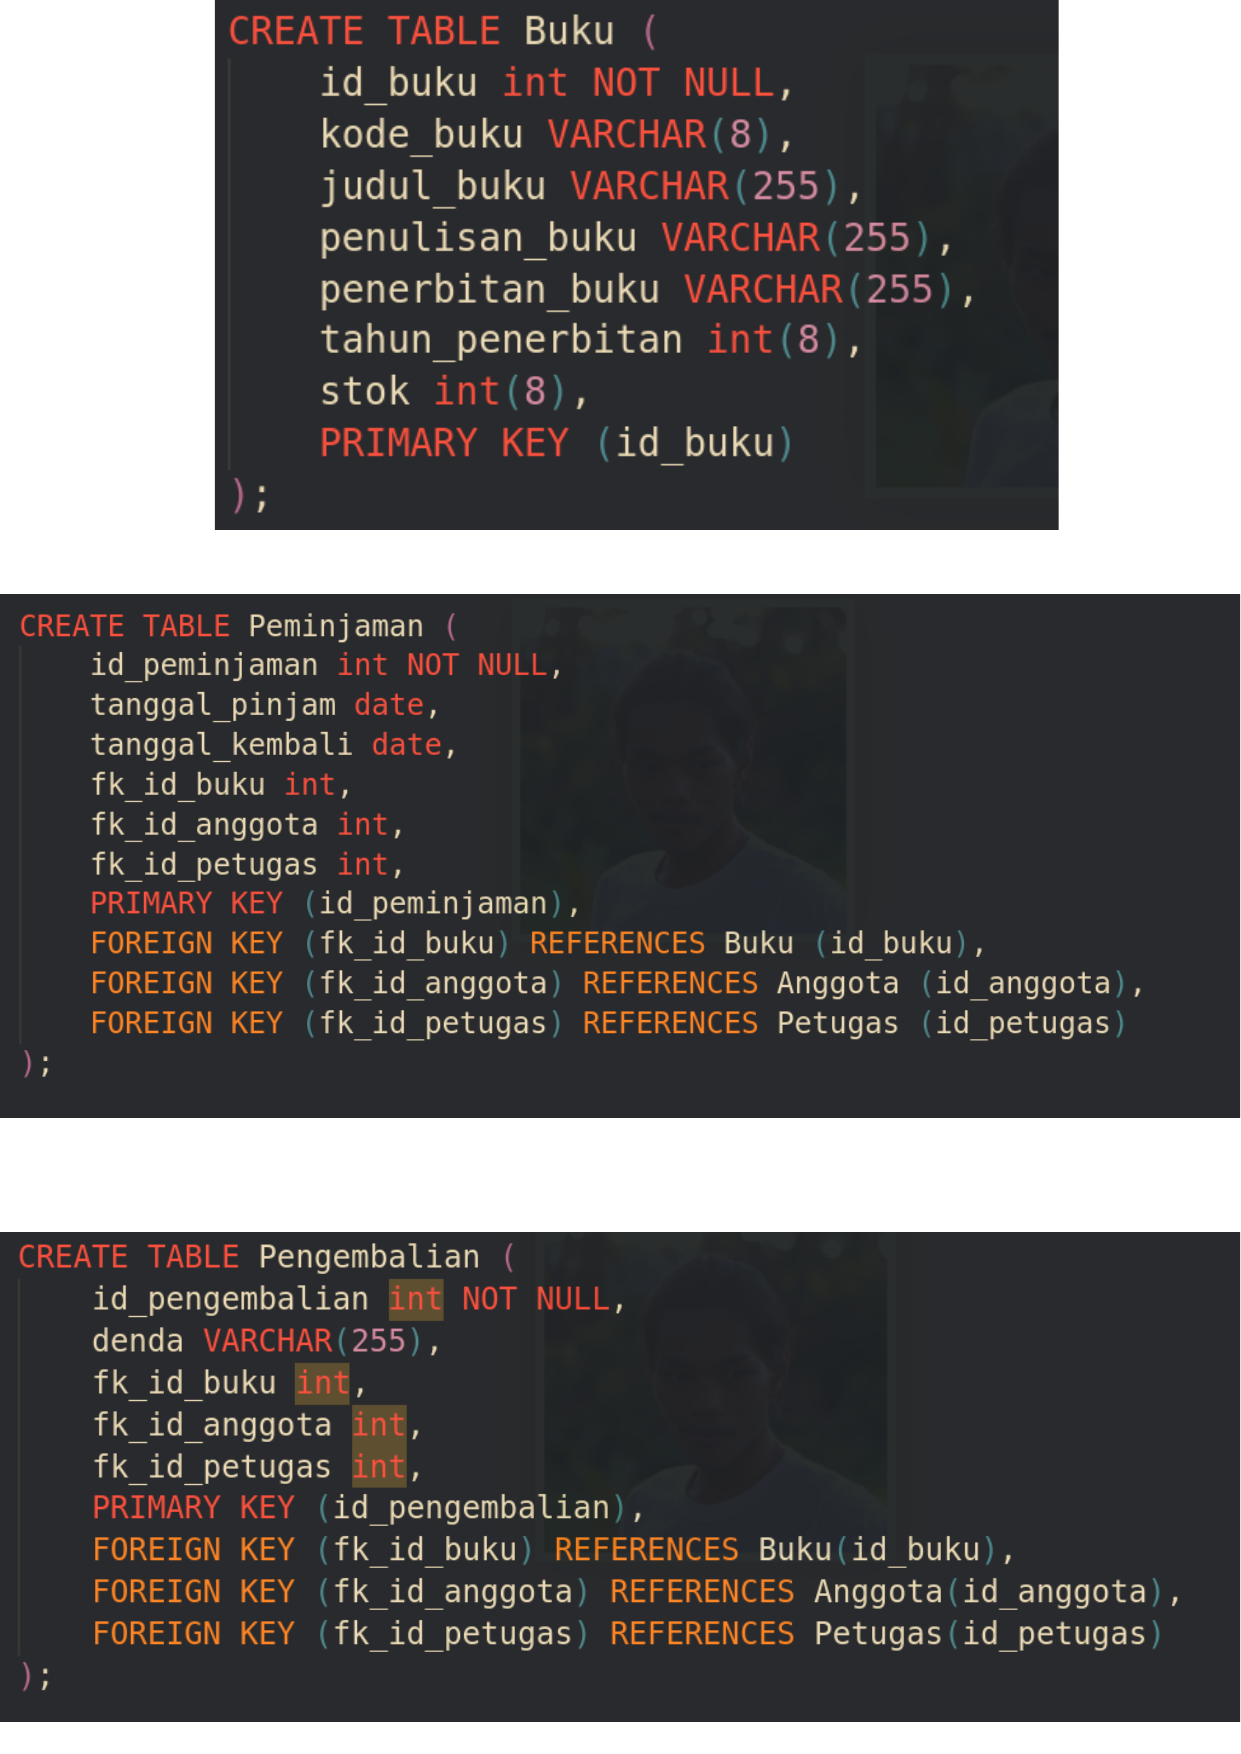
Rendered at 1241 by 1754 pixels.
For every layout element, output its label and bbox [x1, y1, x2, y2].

picture [0, 594, 1241, 1118]
picture [214, 0, 1059, 530]
picture [0, 1232, 1241, 1722]
